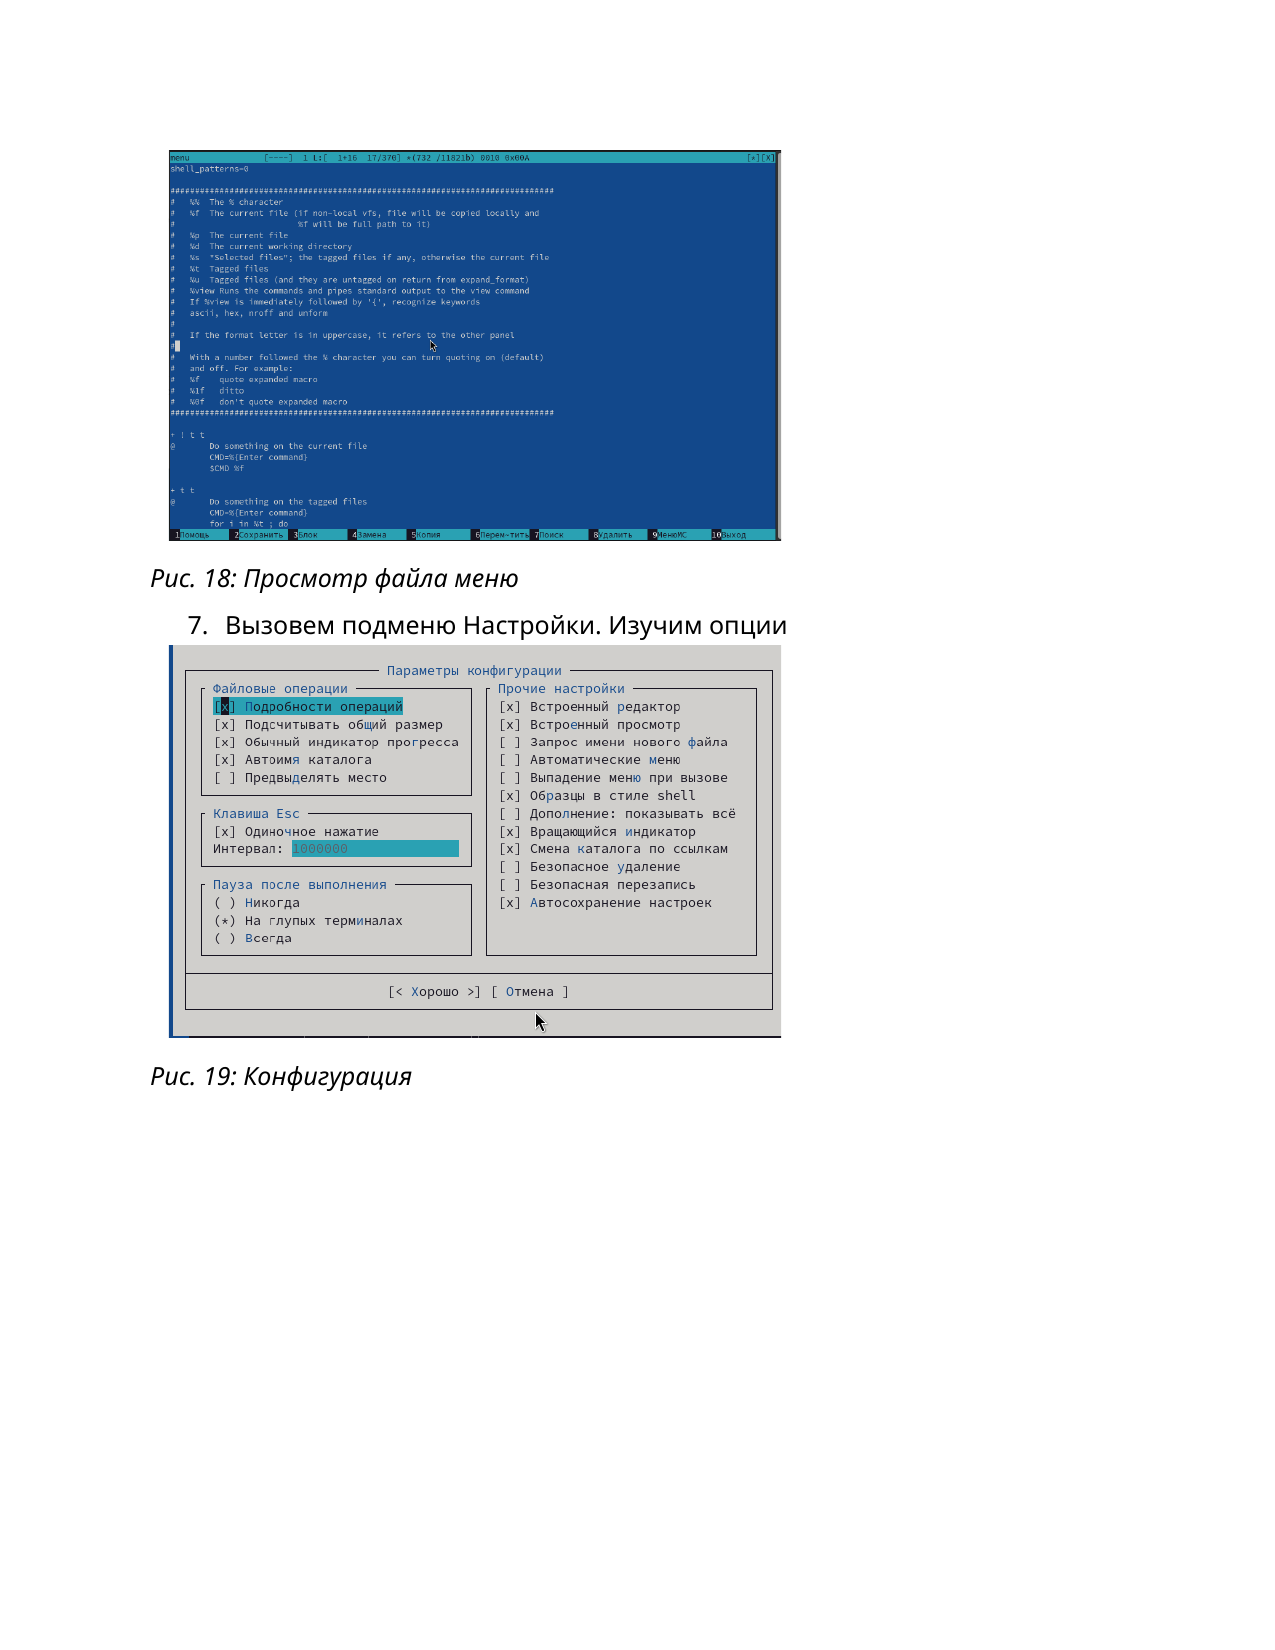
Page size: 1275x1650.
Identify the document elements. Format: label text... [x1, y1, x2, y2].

text Рис. 19: Конфигурация [150, 1058, 1125, 1093]
picture [168, 150, 782, 541]
text Рис. 18: Просмотр файла меню [150, 561, 1125, 595]
picture [168, 645, 782, 1038]
list Вызовем подменю Настройки. Изучим опции [187, 608, 1125, 642]
